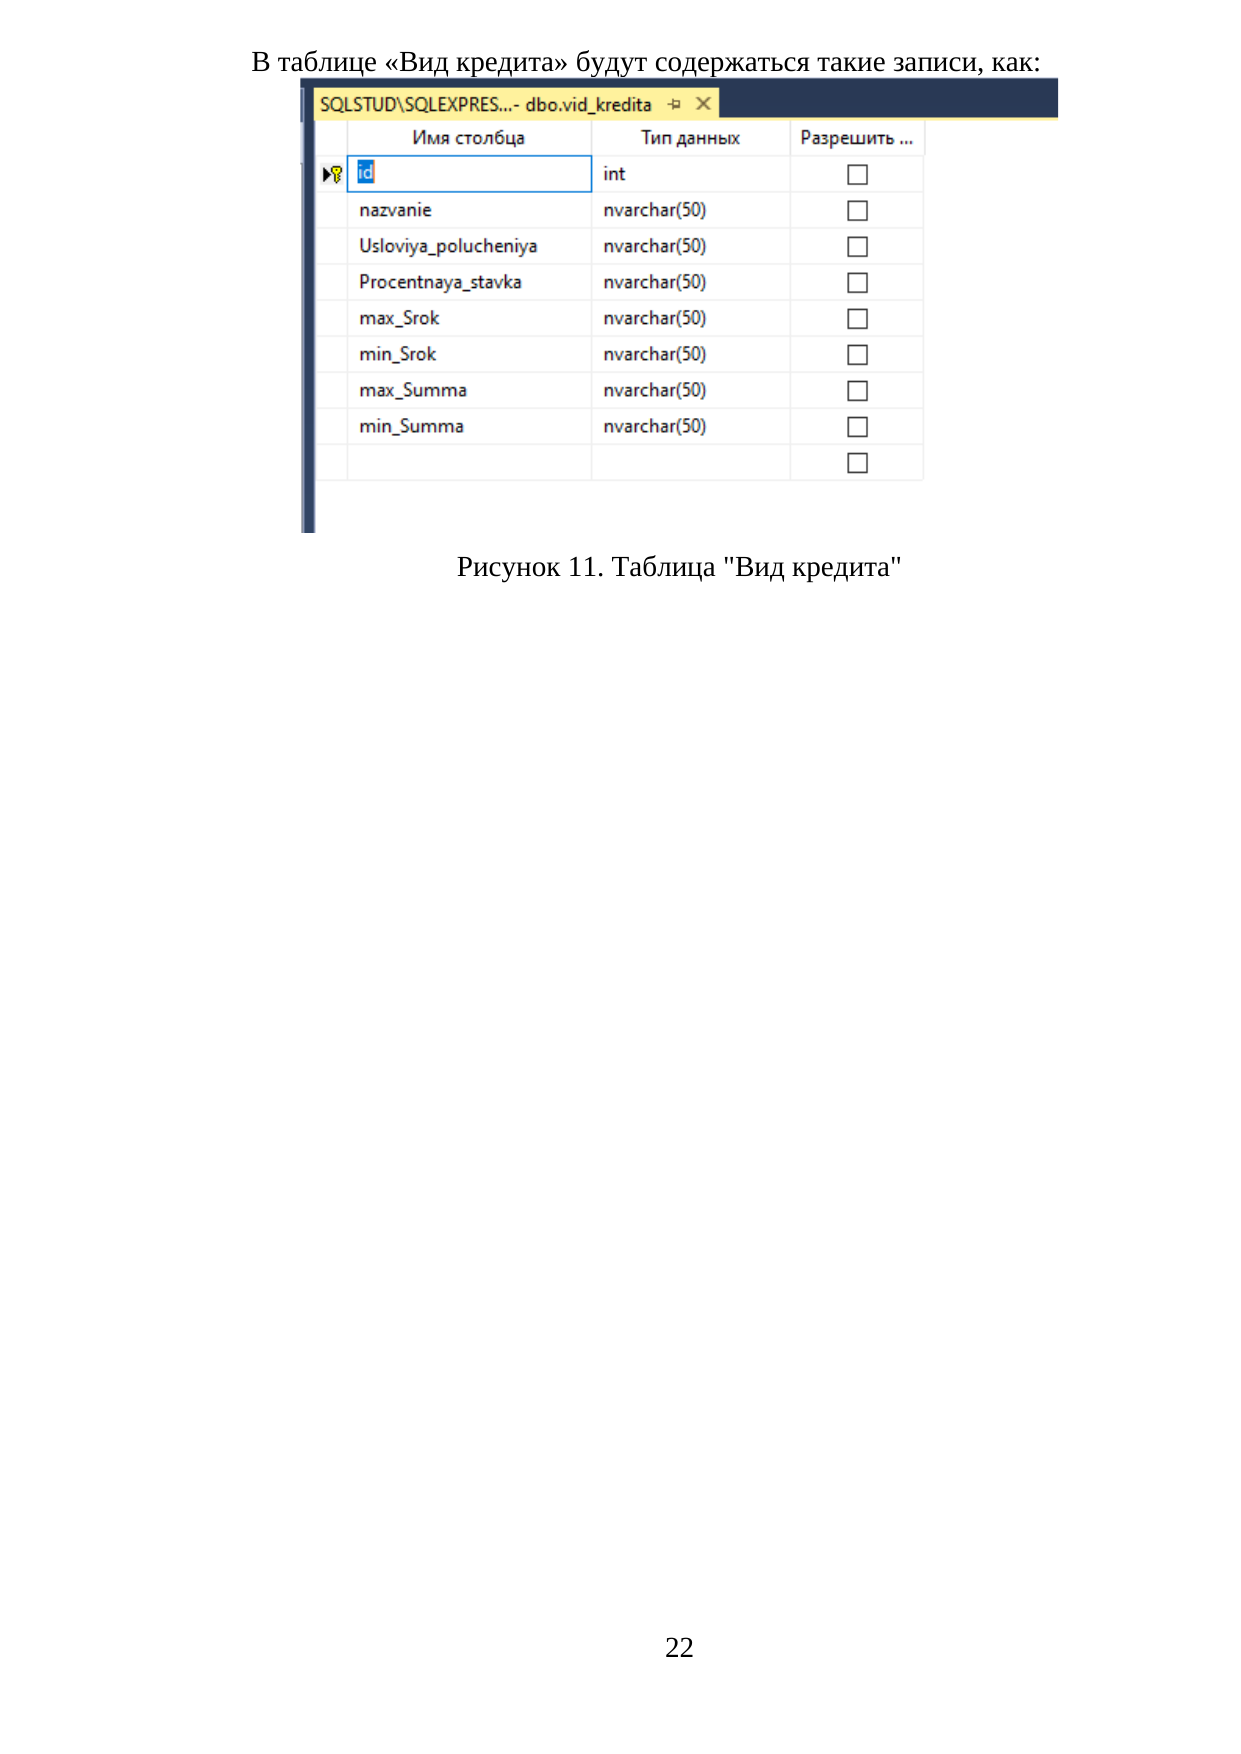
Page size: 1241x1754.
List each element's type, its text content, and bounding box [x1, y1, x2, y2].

text В таблице «Вид кредита» будут содержаться такие записи, как: [177, 44, 1181, 78]
text Рисунок 11. Таблица "Вид кредита" [177, 549, 1181, 583]
picture [300, 77, 1059, 533]
